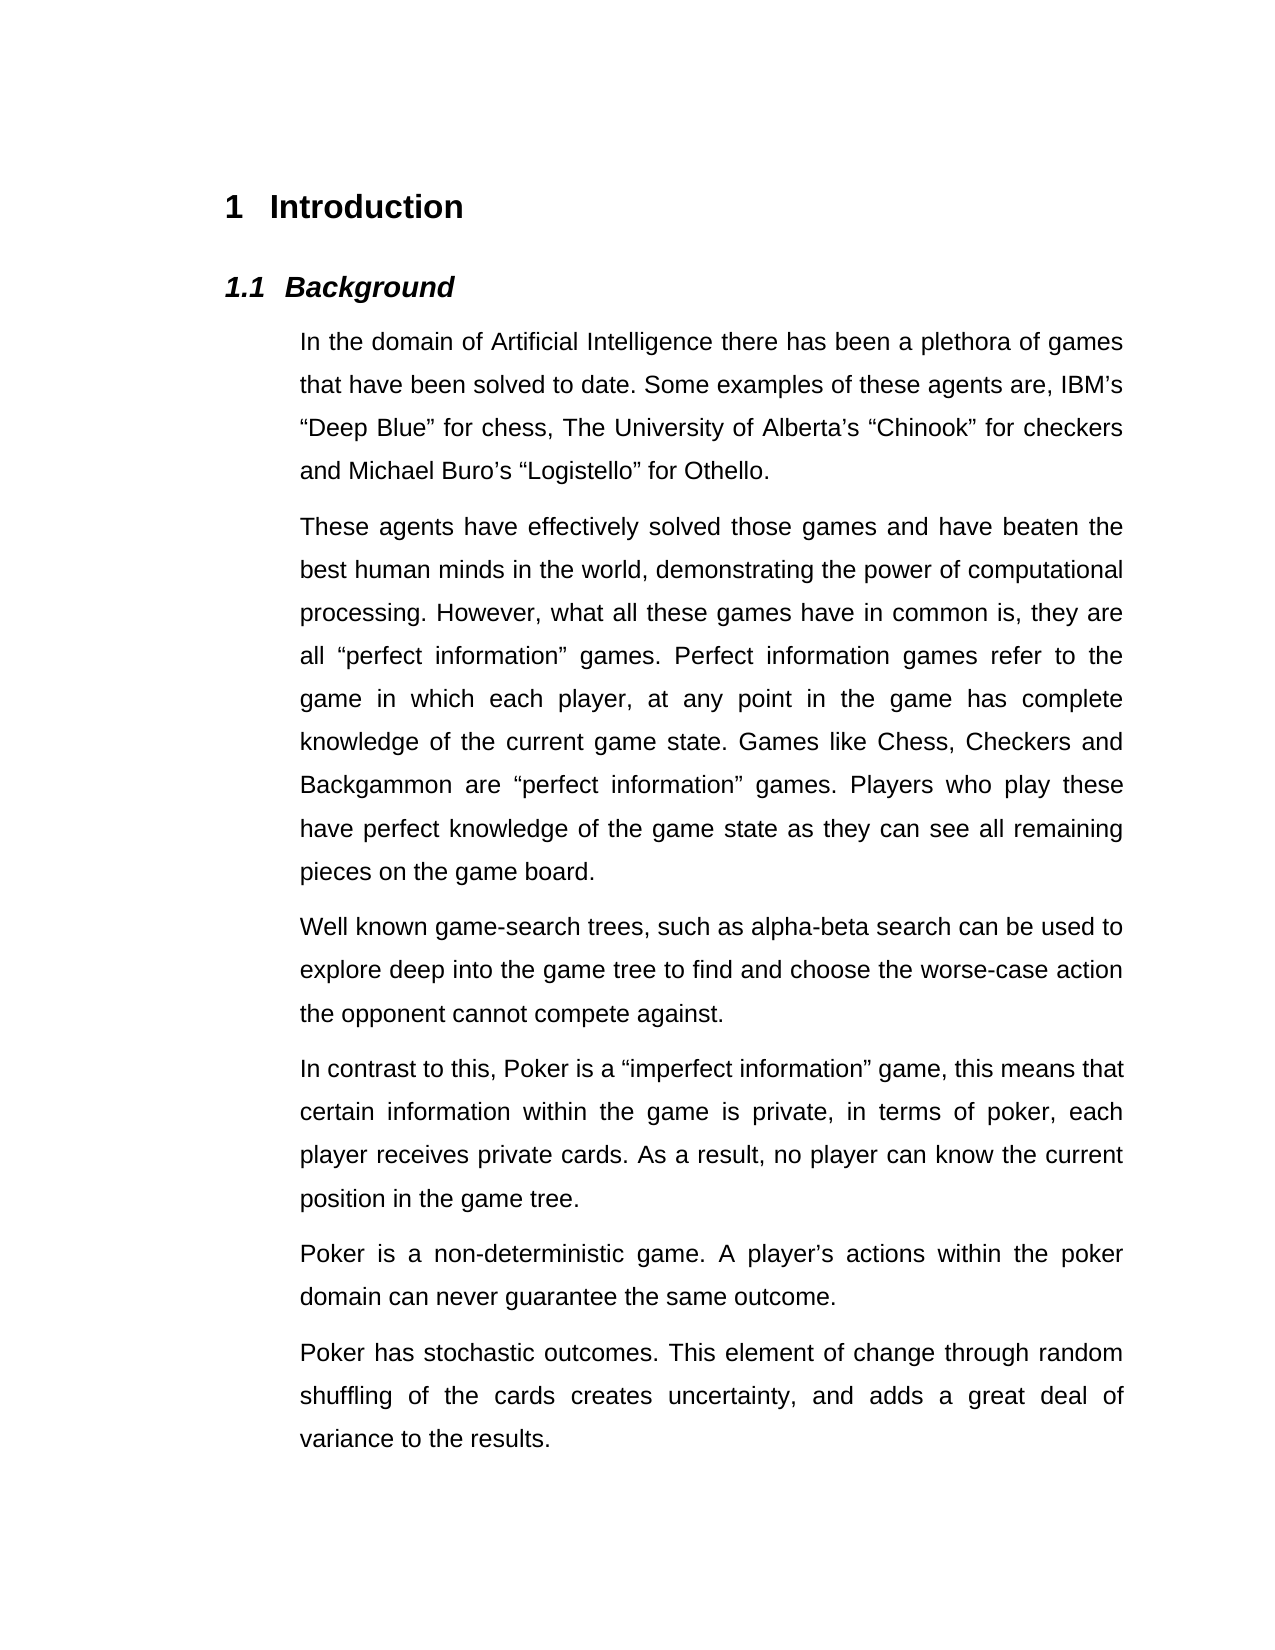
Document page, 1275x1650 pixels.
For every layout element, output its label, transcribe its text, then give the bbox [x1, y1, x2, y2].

text These agents have effectively solved those games and have beaten the best human minds in the world, demonstrating the power of computational processing. However, what all these games have in common is, they are all “perfect information” games. Perfect information games refer to the game in which each player, at any point in the game has complete knowledge of the current game state. Games like Chess, Checkers and Backgammon are “perfect information” games. Players who play these have perfect knowledge of the game state as they can see all remaining pieces on the game board. [299, 512, 1125, 885]
text Poker is a non-deterministic game. A player’s actions within the poker domain can never guarantee the same outcome. [299, 1239, 1125, 1311]
subtitle Background [224, 270, 1125, 304]
text Poker has stochastic outcomes. This element of change through random shuffling of the cards creates uncertainty, and adds a great deal of variance to the results. [299, 1338, 1125, 1453]
text Well known game-search trees, such as alpha-beta search can be used to explore deep into the game tree to find and choose the worse-case action the opponent cannot compete against. [299, 912, 1125, 1027]
text In contrast to this, Poker is a “imperfect information” game, this means that certain information within the game is private, in terms of poker, each player receives private cards. As a result, no player can know the current position in the game tree. [299, 1054, 1125, 1212]
text In the domain of Artificial Intelligence there has been a plethora of games that have been solved to date. Some examples of these agents are, IBM’s “Deep Blue” for chess, The University of Alberta’s “Chinook” for checkers and Michael Buro’s “Logistello” for Othello. [299, 327, 1125, 485]
subtitle Introduction [224, 187, 1125, 226]
